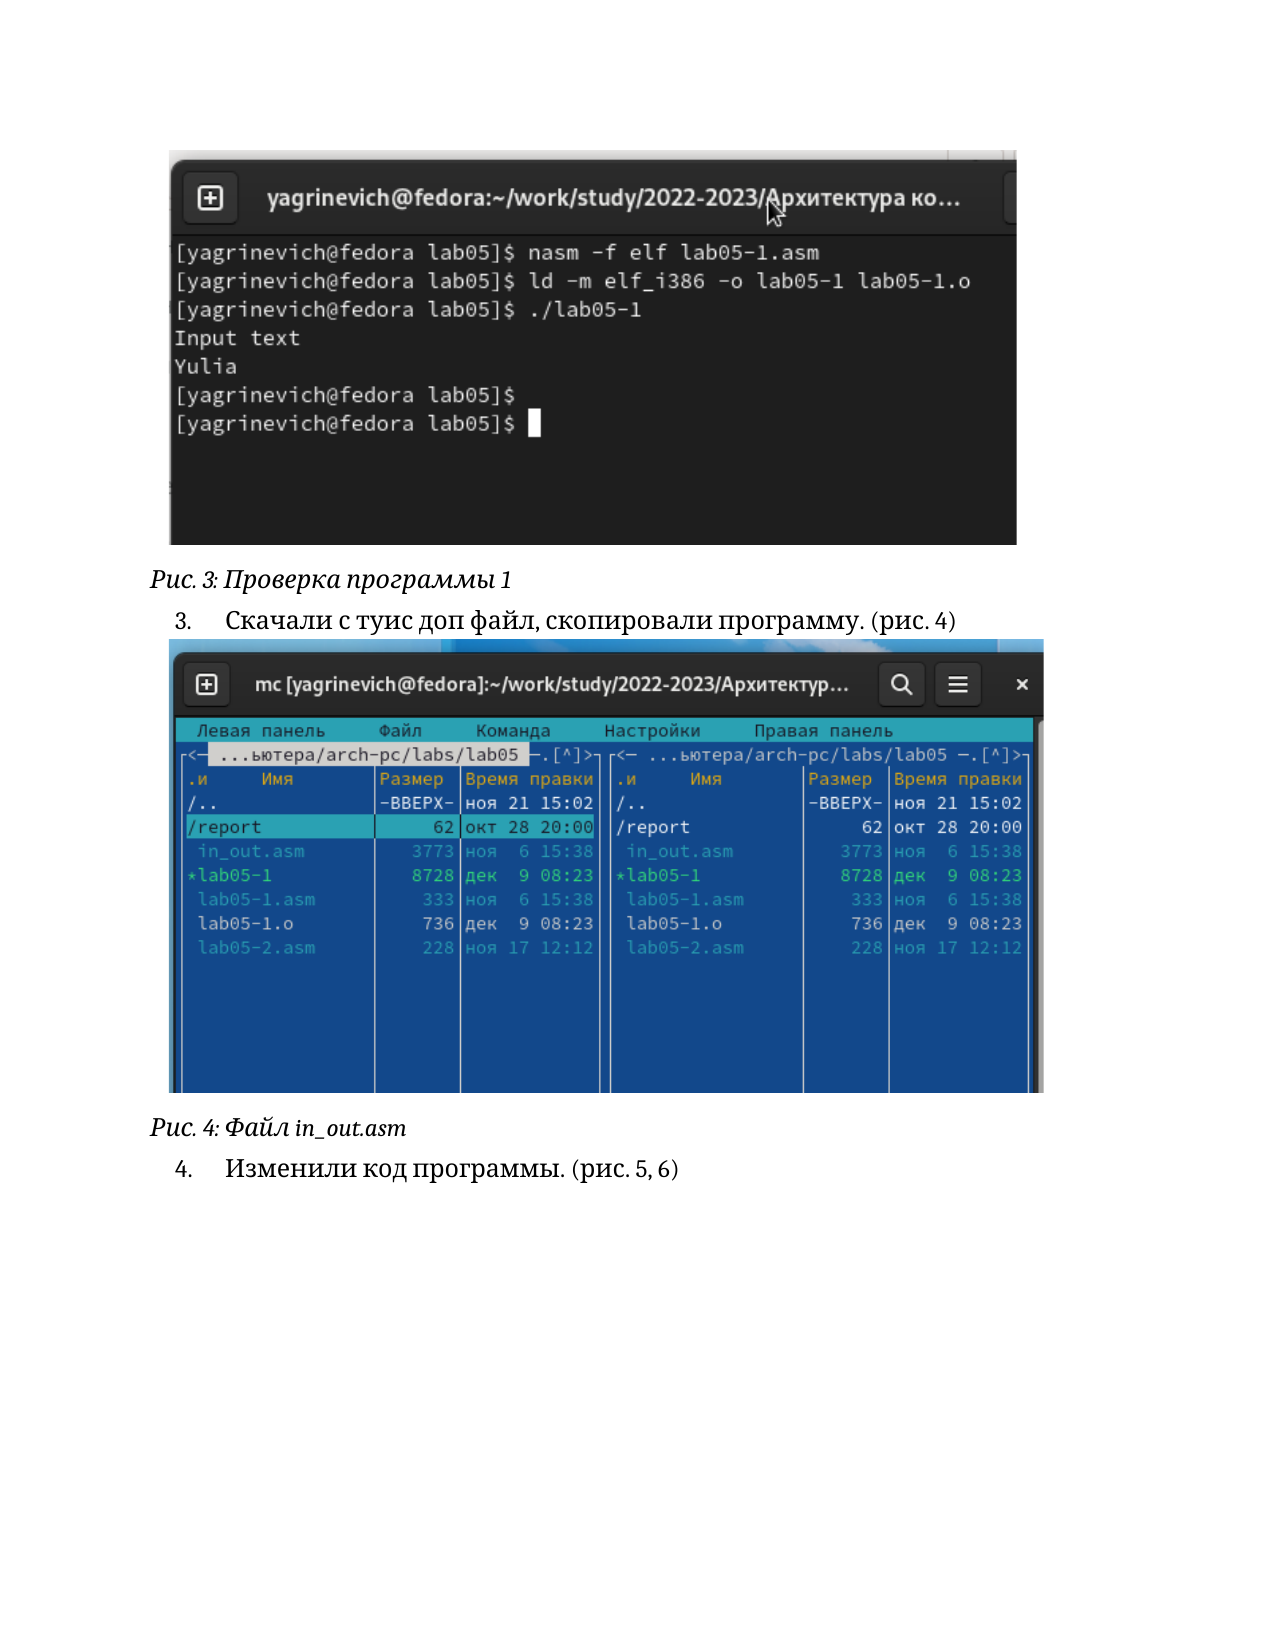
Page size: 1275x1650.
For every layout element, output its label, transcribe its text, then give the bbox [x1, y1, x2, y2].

picture [168, 639, 1044, 1093]
list Скачали с туис доп файл, скопировали программу. (рис. 4) [175, 607, 1125, 636]
text Рис. 3: Проверка программы 1 [150, 566, 1125, 594]
text Рис. 4: Файл in_out.asm [150, 1114, 1125, 1142]
picture [168, 150, 1017, 545]
list Изменили код программы. (рис. 5, 6) [175, 1155, 1125, 1184]
